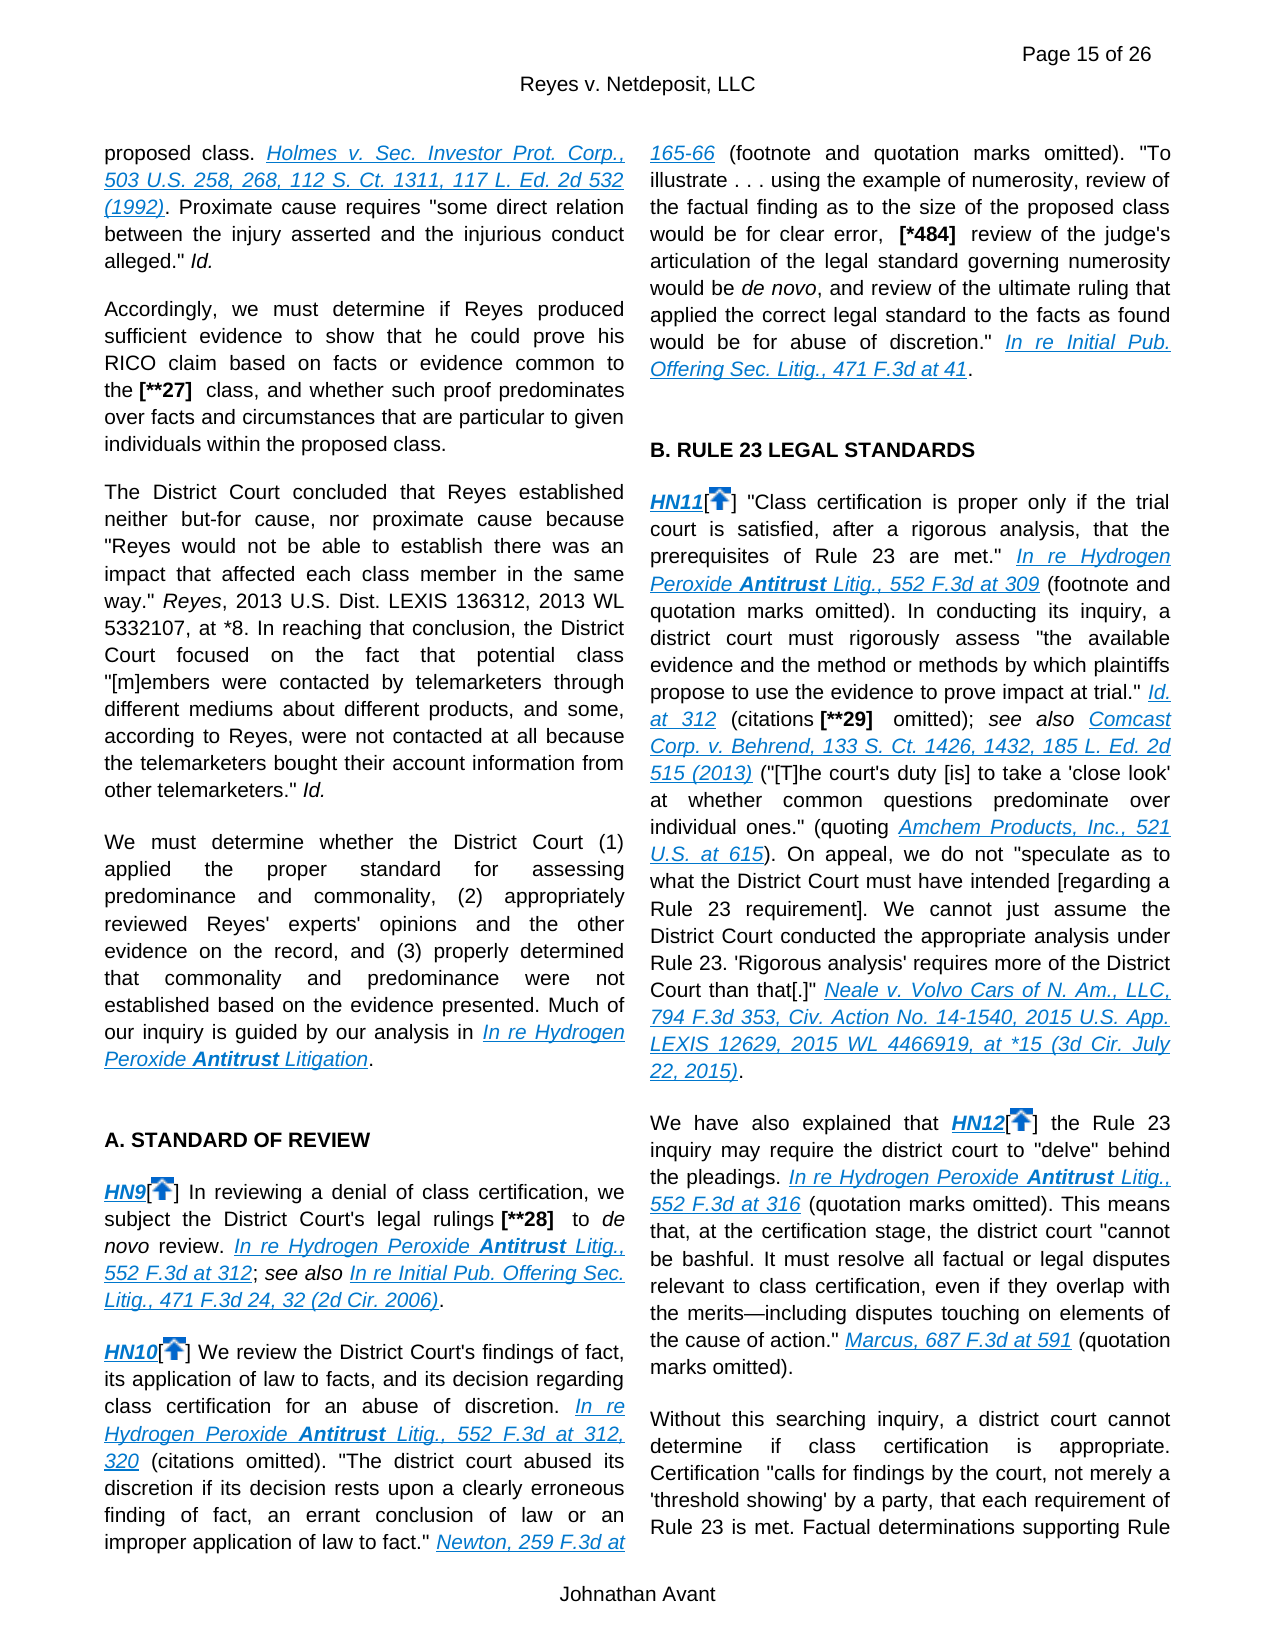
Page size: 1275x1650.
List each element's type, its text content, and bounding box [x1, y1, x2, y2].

text HN10[] We review the District Court's findings of fact, its application of law to facts, and its decision regarding class certification for an abuse of discretion. In re Hydrogen Peroxide Antitrust Litig., 552 F.3d at 312, 320 (citations omitted). "The district court abused its discretion if its decision rests upon a clearly erroneous finding of fact, an errant conclusion of law or an improper application of law to fact." Newton, 259 F.3d at 165-66 (footnote and quotation marks omitted). "To illustrate . . . using the example of numerosity, review of the factual finding as to the size of the proposed class would be for clear error, [*484] review of the judge's articulation of the legal standard governing numerosity would be de novo, and review of the ultimate ruling that applied the correct legal standard to the facts as found would be for abuse of discretion." In re Initial Pub. Offering Sec. Litig., 471 F.3d at 41. [650, 137, 1171, 381]
text HN11[] "Class certification is proper only if the trial court is satisfied, after a rigorous analysis, that the prerequisites of Rule 23 are met." In re Hydrogen Peroxide Antitrust Litig., 552 F.3d at 309 (footnote and quotation marks omitted). In conducting its inquiry, a district court must rigorously assess "the available evidence and the method or methods by which plaintiffs propose to use the evidence to prove impact at trial." Id. at 312 (citations [**29] omitted); see also Comcast Corp. v. Behrend, 133 S. Ct. 1426, 1432, 185 L. Ed. 2d 515 (2013) ("[T]he court's duty [is] to take a 'close look' at whether common questions predominate over individual ones." (quoting Amchem Products, Inc., 521 U.S. at 615). On appeal, we do not "speculate as to what the District Court must have intended [regarding a Rule 23 requirement]. We cannot just assume the District Court conducted the appropriate analysis under Rule 23. 'Rigorous analysis' requires more of the District Court than that[.]" Neale v. Volvo Cars of N. Am., LLC, 794 F.3d 353, Civ. Action No. 14-1540, 2015 U.S. App. LEXIS 12629, 2015 WL 4466919, at *15 (3d Cir. July 22, 2015). [650, 756, 1171, 1083]
picture [709, 487, 731, 510]
text We must determine whether the District Court (1) applied the proper standard for assessing predominance and commonality, (2) appropriately reviewed Reyes' experts' opinions and the other evidence on the record, and (3) properly determined that commonality and predominance were not established based on the evidence presented. Much of our inquiry is guided by our analysis in In re Hydrogen Peroxide Antitrust Litigation. [104, 827, 625, 1071]
text HN11[] "Class certification is proper only if the trial court is satisfied, after a rigorous analysis, that the prerequisites of Rule 23 are met." In re Hydrogen Peroxide Antitrust Litig., 552 F.3d at 309 (footnote and quotation marks omitted). In conducting its inquiry, a district court must rigorously assess "the available evidence and the method or methods by which plaintiffs propose to use the evidence to prove impact at trial." Id. at 312 (citations [**29] omitted); see also Comcast Corp. v. Behrend, 133 S. Ct. 1426, 1432, 185 L. Ed. 2d 515 (2013) ("[T]he court's duty [is] to take a 'close look' at whether common questions predominate over individual ones." (quoting Amchem Products, Inc., 521 U.S. at 615). On appeal, we do not "speculate as to what the District Court must have intended [regarding a Rule 23 requirement]. We cannot just assume the District Court conducted the appropriate analysis under Rule 23. 'Rigorous analysis' requires more of the District Court than that[.]" Neale v. Volvo Cars of N. Am., LLC, 794 F.3d 353, Civ. Action No. 14-1540, 2015 U.S. App. LEXIS 12629, 2015 WL 4466919, at *15 (3d Cir. July 22, 2015). [650, 487, 1171, 755]
picture [1010, 1108, 1033, 1131]
text Accordingly, we must determine if Reyes produced sufficient evidence to show that he could prove his RICO claim based on facts or evidence common to the [**27] class, and whether such proof predominates over facts and circumstances that are particular to given individuals within the proposed class. [104, 294, 625, 456]
text We have also explained that HN12[] the Rule 23 inquiry may require the district court to "delve" behind the pleadings. In re Hydrogen Peroxide Antitrust Litig., 552 F.3d at 316 (quotation marks omitted). This means that, at the certification stage, the district court "cannot be bashful. It must resolve all factual or legal disputes relevant to class certification, even if they overlap with the merits—including disputes touching on elements of the cause of action." Marcus, 687 F.3d at 591 (quotation marks omitted). [650, 1108, 1171, 1379]
text HN10[] We review the District Court's findings of fact, its application of law to facts, and its decision regarding class certification for an abuse of discretion. In re Hydrogen Peroxide Antitrust Litig., 552 F.3d at 312, 320 (citations omitted). "The district court abused its discretion if its decision rests upon a clearly erroneous finding of fact, an errant conclusion of law or an improper application of law to fact." Newton, 259 F.3d at 165-66 (footnote and quotation marks omitted). "To illustrate . . . using the example of numerosity, review of the factual finding as to the size of the proposed class would be for clear error, [*484] review of the judge's articulation of the legal standard governing numerosity would be de novo, and review of the ultimate ruling that applied the correct legal standard to the facts as found would be for abuse of discretion." In re Initial Pub. Offering Sec. Litig., 471 F.3d at 41. [104, 1443, 625, 1554]
picture [163, 1337, 186, 1360]
text The District Court concluded that Reyes established neither but-for cause, nor proximate cause because "Reyes would not be able to establish there was an impact that affected each class member in the same way." Reyes, 2013 U.S. Dist. LEXIS 136312, 2013 WL 5332107, at *8. In reaching that conclusion, the District Court focused on the fact that potential class "[m]embers were contacted by telemarketers through different mediums about different products, and some, according to Reyes, were not contacted at all because the telemarketers bought their account information from other telemarketers." Id. [104, 477, 625, 802]
picture [151, 1177, 174, 1200]
text B. RULE 23 LEGAL STANDARDS [650, 406, 1171, 462]
text HN9[] In reviewing a denial of class certification, we subject the District Court's legal rulings [**28] to de novo review. In re Hydrogen Peroxide Antitrust Litig., 552 F.3d at 312; see also In re Initial Pub. Offering Sec. Litig., 471 F.3d 24, 32 (2d Cir. 2006). [104, 1177, 625, 1312]
text A. STANDARD OF REVIEW [104, 1096, 625, 1152]
